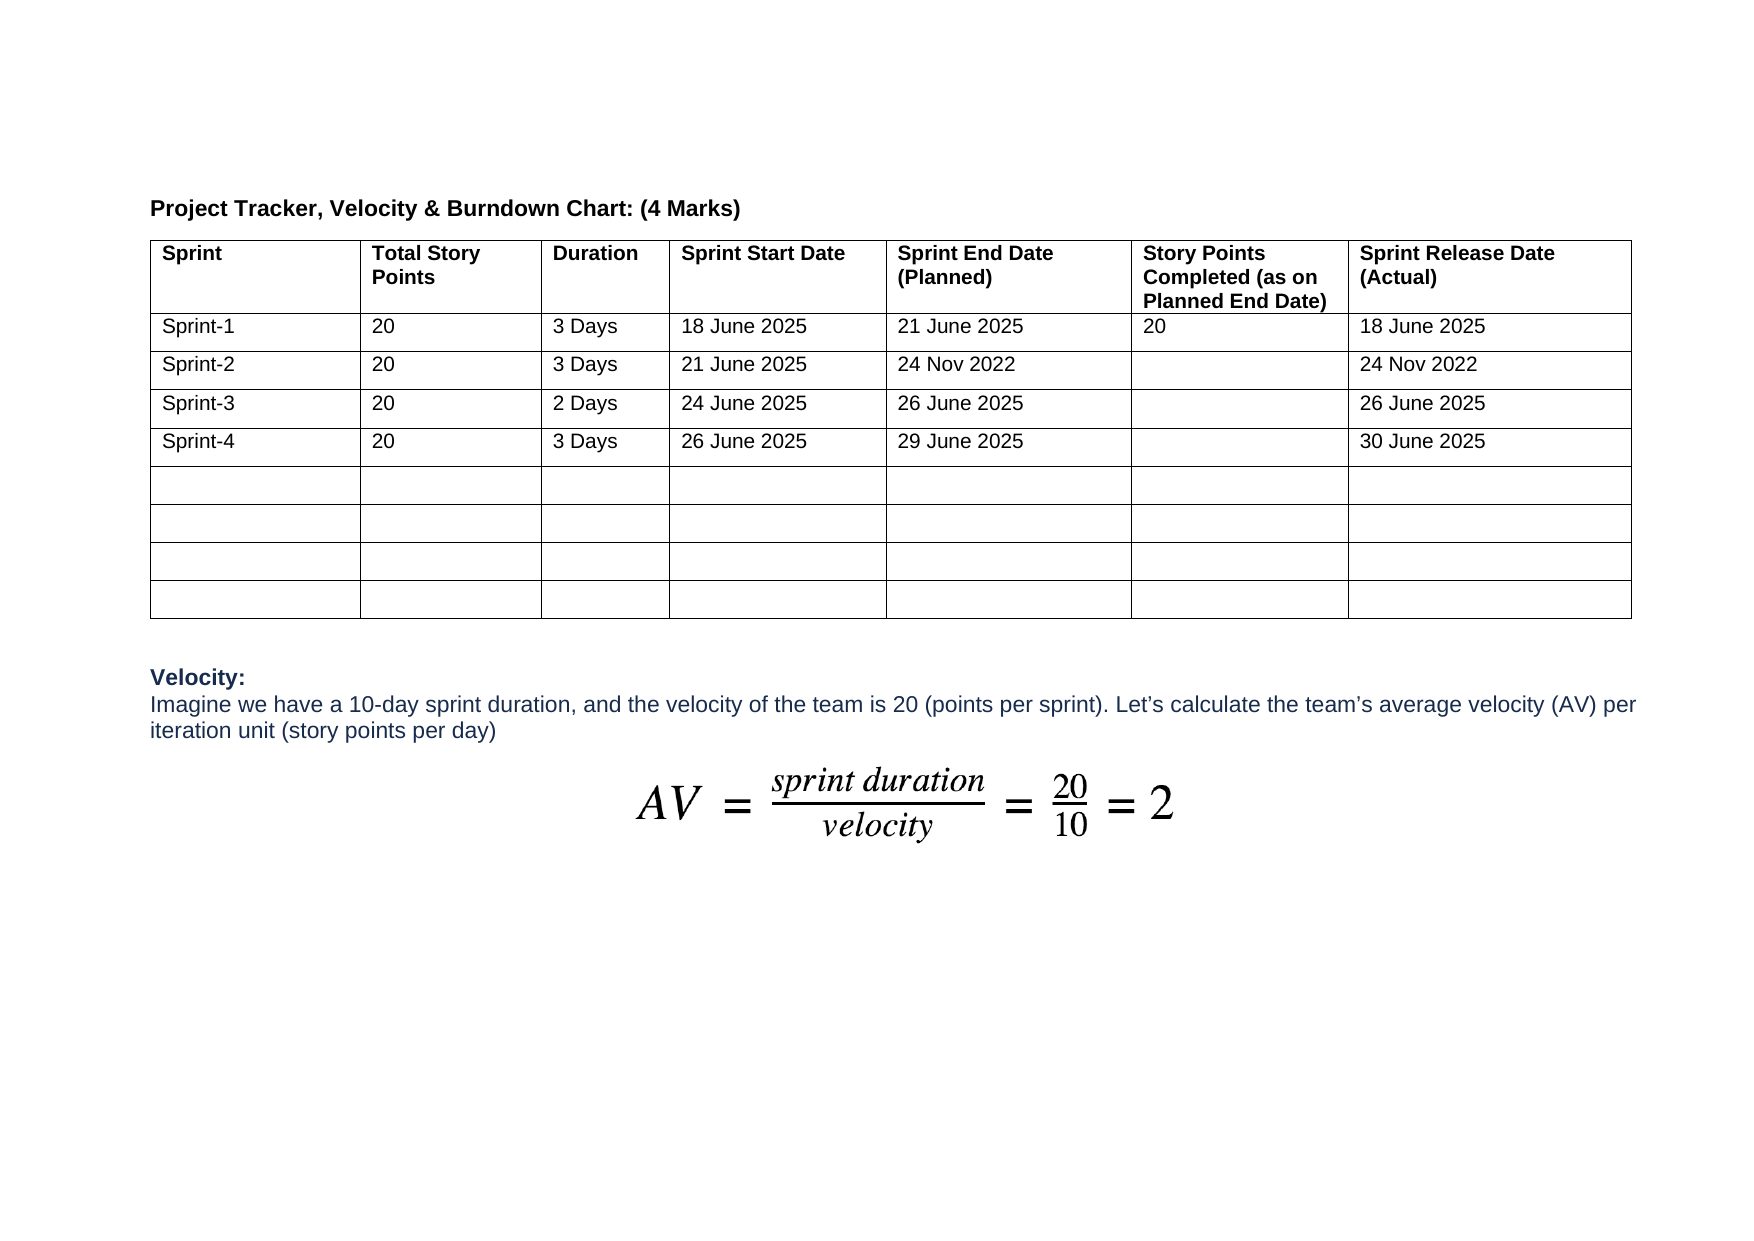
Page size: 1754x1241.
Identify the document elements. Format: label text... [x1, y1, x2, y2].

table_cell [361, 467, 541, 504]
table_cell Sprint-1 [151, 314, 360, 351]
table_cell [1132, 467, 1348, 504]
table_cell Sprint-4 [151, 429, 360, 466]
text Project Tracker, Velocity & Burndown Chart: (4 Marks) [150, 195, 1665, 221]
table_cell [887, 467, 1131, 504]
table_cell 24 June 2025 [670, 390, 886, 427]
table_cell [670, 581, 886, 618]
table_cell [1349, 505, 1631, 542]
table_cell [670, 543, 886, 580]
table_cell [542, 543, 669, 580]
table_cell 3 Days [542, 352, 669, 389]
table_cell [1132, 429, 1348, 466]
table_cell [1132, 352, 1348, 389]
table_cell [1132, 543, 1348, 580]
table_cell 24 Nov 2022 [1349, 352, 1631, 389]
table_cell [887, 505, 1131, 542]
table_header Duration [542, 241, 669, 313]
table_cell 26 June 2025 [1349, 390, 1631, 427]
table_cell Sprint-3 [151, 390, 360, 427]
table_cell 21 June 2025 [887, 314, 1131, 351]
table_cell [151, 581, 360, 618]
table_header Total Story Points [361, 241, 541, 313]
table_cell 20 [361, 352, 541, 389]
table_cell 29 June 2025 [887, 429, 1131, 466]
table_cell [361, 581, 541, 618]
table_cell Sprint-2 [151, 352, 360, 389]
table_cell 18 June 2025 [1349, 314, 1631, 351]
table_cell [1349, 467, 1631, 504]
table_cell [151, 543, 360, 580]
table_cell [542, 467, 669, 504]
table_cell [1349, 543, 1631, 580]
table_cell [670, 505, 886, 542]
table_cell [1132, 581, 1348, 618]
table_cell 26 June 2025 [887, 390, 1131, 427]
table_cell [542, 581, 669, 618]
table_cell [361, 543, 541, 580]
table_cell [887, 581, 1131, 618]
table_header Sprint Release Date (Actual) [1349, 241, 1631, 313]
table_cell 30 June 2025 [1349, 429, 1631, 466]
table_cell [1132, 390, 1348, 427]
table_header Sprint [151, 241, 360, 313]
table_cell [151, 505, 360, 542]
table_header Story Points Completed (as on Planned End Date) [1132, 241, 1348, 313]
text Imagine we have a 10-day sprint duration, and the velocity of the team is 20 (points per sprint). Let’s calculate the team’s average velocity (AV) per iteration unit (story points per day) [150, 691, 1665, 743]
table_header Sprint End Date (Planned) [887, 241, 1131, 313]
table_cell [1132, 505, 1348, 542]
text Velocity: [150, 664, 1665, 691]
table_cell 3 Days [542, 314, 669, 351]
table_cell [1349, 581, 1631, 618]
picture [615, 743, 1200, 875]
table_cell 21 June 2025 [670, 352, 886, 389]
table_cell 20 [361, 429, 541, 466]
table_cell 24 Nov 2022 [887, 352, 1131, 389]
table_cell 20 [1132, 314, 1348, 351]
table_cell [151, 467, 360, 504]
table_cell [887, 543, 1131, 580]
table_header Sprint Start Date [670, 241, 886, 313]
table_cell 20 [361, 390, 541, 427]
table_cell [670, 467, 886, 504]
table_cell 20 [361, 314, 541, 351]
table_cell 3 Days [542, 429, 669, 466]
table_cell 18 June 2025 [670, 314, 886, 351]
table_cell 2 Days [542, 390, 669, 427]
table_cell 26 June 2025 [670, 429, 886, 466]
table_cell [542, 505, 669, 542]
table_cell [361, 505, 541, 542]
